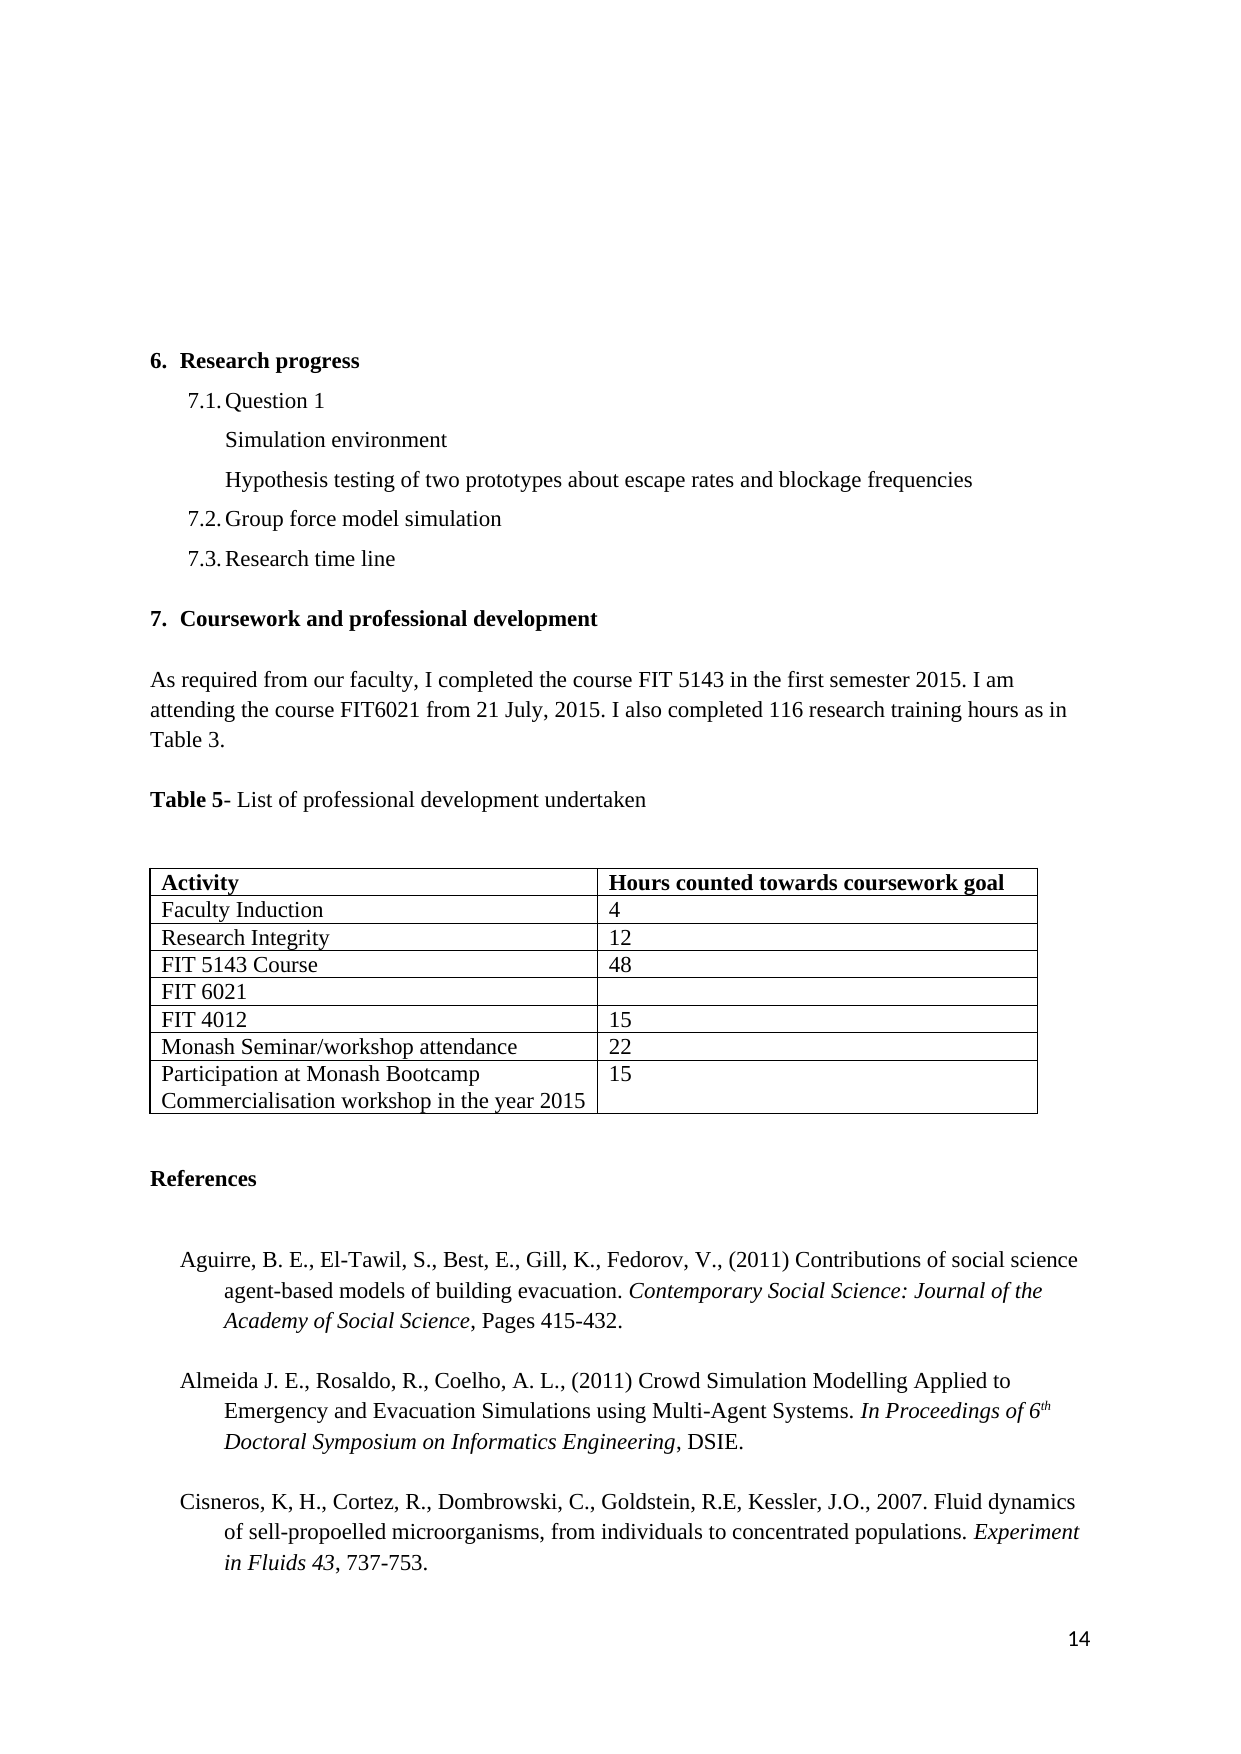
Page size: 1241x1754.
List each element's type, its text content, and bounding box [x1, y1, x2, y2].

list Question 1 [187, 387, 1090, 413]
table_cell Faculty Induction [151, 896, 597, 922]
table_header Hours counted towards coursework goal [598, 869, 1037, 895]
table_header Activity [151, 869, 597, 895]
table_cell FIT 6021 [151, 978, 597, 1005]
text References [150, 1165, 1090, 1192]
list Table 5- List of professional development undertaken [150, 786, 1090, 813]
list Aguirre, B. E., El-Tawil, S., Best, E., Gill, K., Fedorov, V., (2011) Contributions of social science agent-based models of building evacuation. Contemporary Social Science: Journal of the Academy of Social Science, Pages 415-432. [179, 1247, 1090, 1333]
table_cell FIT 5143 Course [151, 951, 597, 977]
table_cell 48 [598, 951, 1037, 977]
list Almeida J. E., Rosaldo, R., Coelho, A. L., (2011) Crowd Simulation Modelling Applied to Emergency and Evacuation Simulations using Multi-Agent Systems. In Proceedings of 6th Doctoral Symposium on Informatics Engineering, DSIE. [179, 1367, 1090, 1454]
list Hypothesis testing of two prototypes about escape rates and blockage frequencies [225, 466, 1090, 492]
table_cell 22 [598, 1033, 1037, 1059]
list Research progress [150, 347, 1090, 374]
list Group force model simulation [187, 505, 1090, 532]
table_cell 4 [598, 896, 1037, 922]
list Research time line [187, 545, 1090, 571]
table_cell Research Integrity [151, 924, 597, 950]
table_cell Participation at Monash Bootcamp Commercialisation workshop in the year 2015 [151, 1061, 597, 1113]
list Coursework and professional development [150, 605, 1090, 632]
list Simulation environment [225, 426, 1090, 453]
list Cisneros, K, H., Cortez, R., Dombrowski, C., Goldstein, R.E, Kessler, J.O., 2007. Fluid dynamics of sell-propoelled microorganisms, from individuals to concentrated populations. Experiment in Fluids 43, 737-753. [179, 1488, 1090, 1575]
table_cell [598, 978, 1037, 1005]
table_cell 15 [598, 1061, 1037, 1113]
table_cell Monash Seminar/workshop attendance [151, 1033, 597, 1059]
table_cell 15 [598, 1006, 1037, 1032]
list As required from our faculty, I completed the course FIT 5143 in the first semester 2015. I am attending the course FIT6021 from 21 July, 2015. I also completed 116 research training hours as in Table 3. [150, 666, 1090, 752]
table_cell 12 [598, 924, 1037, 950]
table_cell FIT 4012 [151, 1006, 597, 1032]
